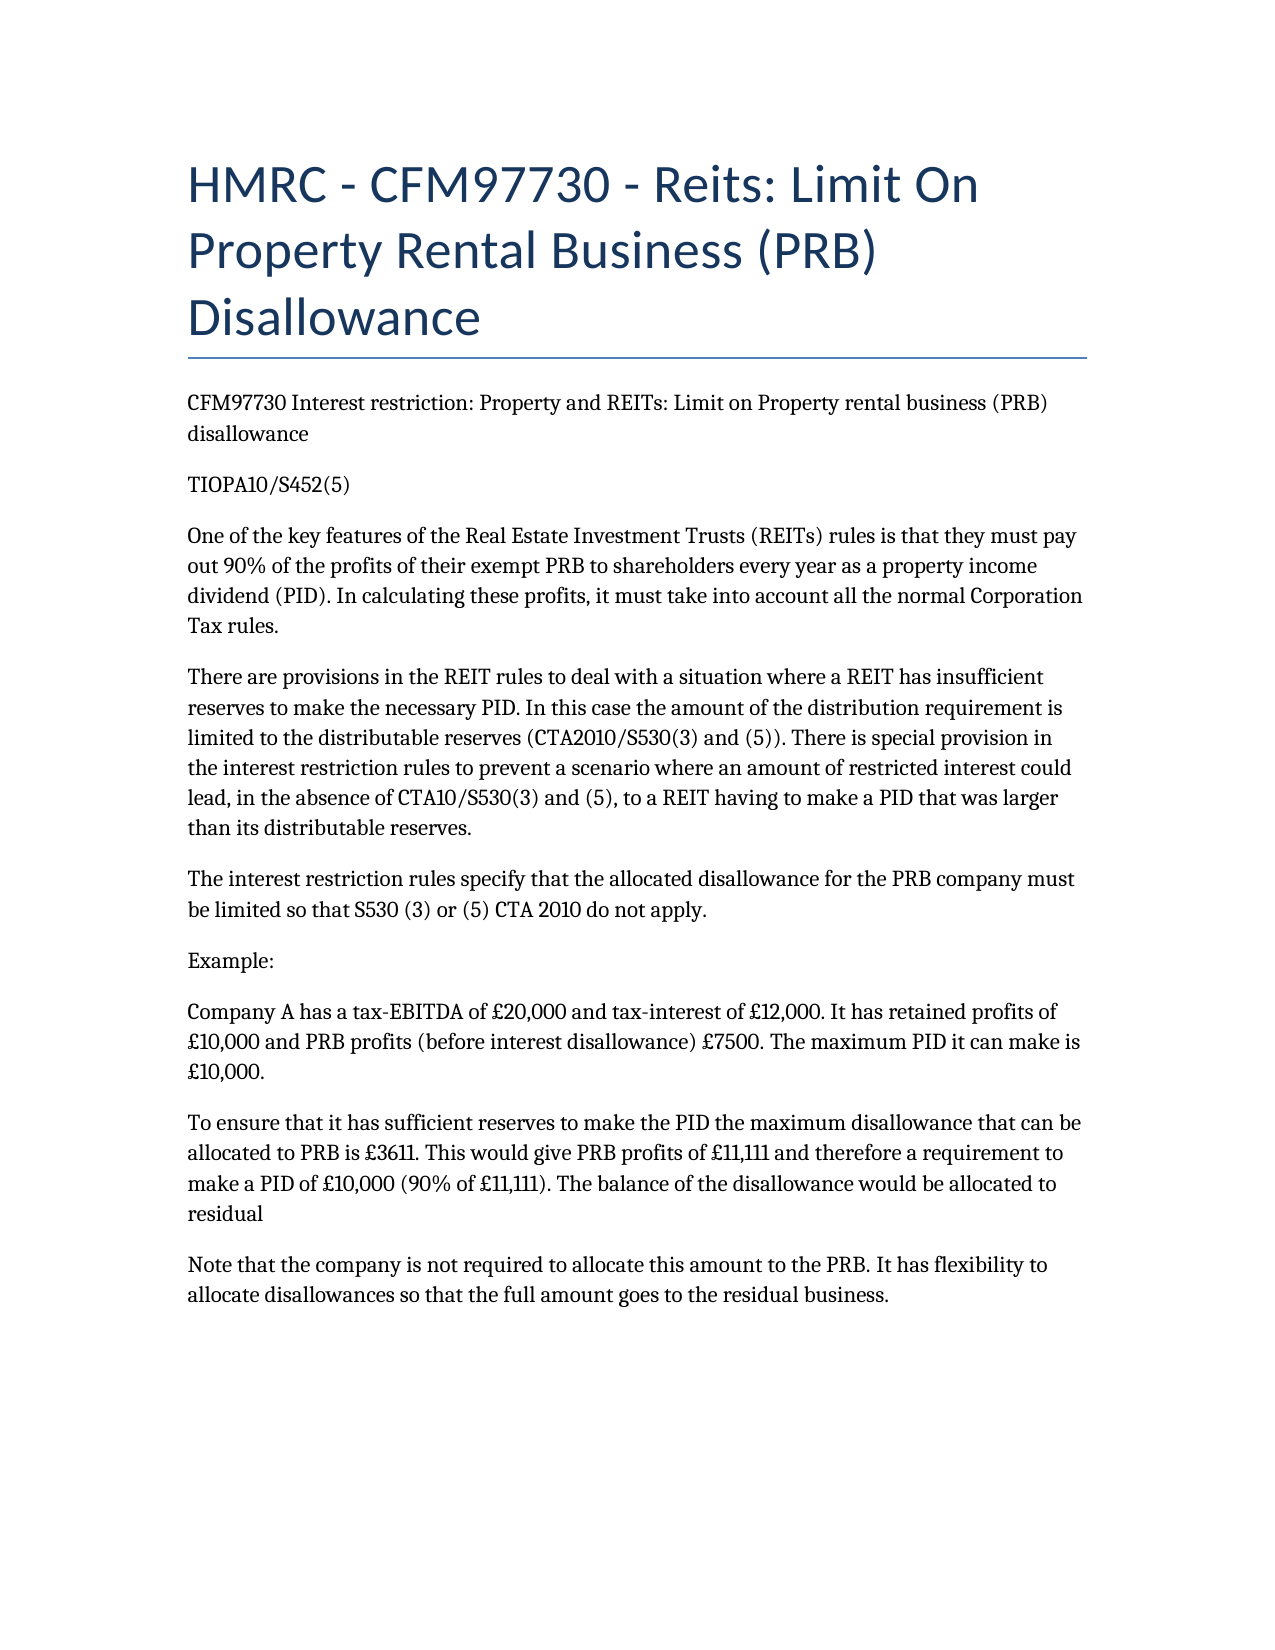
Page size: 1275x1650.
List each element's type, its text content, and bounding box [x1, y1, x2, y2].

text Company A has a tax-EBITDA of £20,000 and tax-interest of £12,000. It has retained profits of £10,000 and PRB profits (before interest disallowance) £7500. The maximum PID it can make is £10,000. [187, 998, 1087, 1085]
text TIOPA10/S452(5) [187, 471, 1087, 498]
text One of the key features of the Real Estate Investment Trusts (REITs) rules is that they must pay out 90% of the profits of their exempt PRB to shareholders every year as a property income dividend (PID). In calculating these profits, it must take into account all the normal Corporation Tax rules. [187, 522, 1087, 639]
text There are provisions in the REIT rules to deal with a situation where a REIT has insufficient reserves to make the necessary PID. In this case the amount of the distribution requirement is limited to the distributable reserves (CTA2010/S530(3) and (5)). There is special provision in the interest restriction rules to prevent a scenario where an amount of restricted interest could lead, in the absence of CTA10/S530(3) and (5), to a REIT having to make a PID that was larger than its distributable reserves. [187, 664, 1087, 841]
text To ensure that it has sufficient reserves to make the PID the maximum disallowance that can be allocated to PRB is £3611. This would give PRB profits of £11,111 and therefore a requirement to make a PID of £10,000 (90% of £11,111). The balance of the disallowance would be allocated to residual [187, 1110, 1087, 1227]
text The interest restriction rules specify that the allocated disallowance for the PRB company must be limited so that S530 (3) or (5) CTA 2010 do not apply. [187, 866, 1087, 923]
title HMRC - CFM97730 - Reits: Limit On Property Rental Business (PRB) Disallowance [187, 150, 1087, 359]
text CFM97730 Interest restriction: Property and REITs: Limit on Property rental business (PRB) disallowance [187, 390, 1087, 447]
text Note that the company is not required to allocate this amount to the PRB. It has flexibility to allocate disallowances so that the full amount goes to the residual business. [187, 1252, 1087, 1308]
text Example: [187, 947, 1087, 974]
